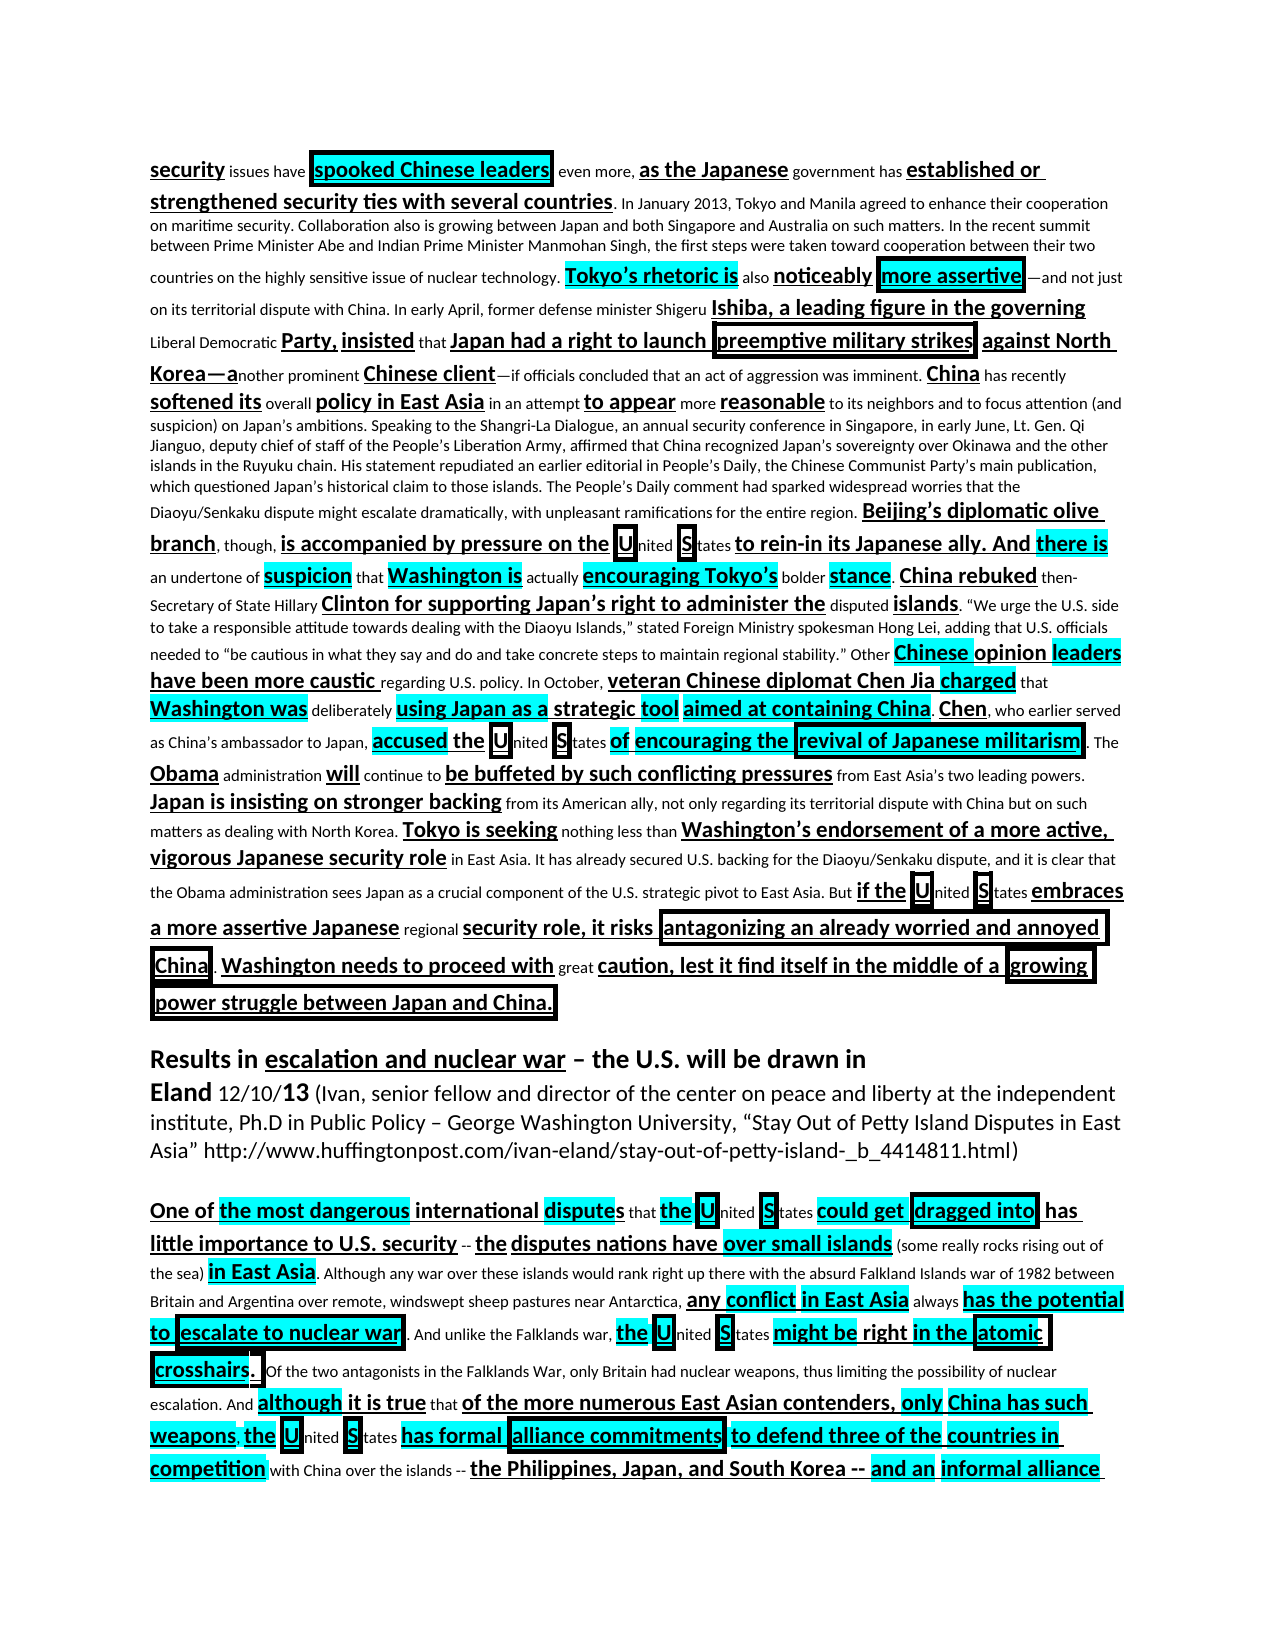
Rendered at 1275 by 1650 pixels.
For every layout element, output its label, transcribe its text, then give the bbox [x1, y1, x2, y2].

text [150, 1192, 1125, 1482]
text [150, 150, 1125, 1021]
text Eland 12/10/13 (Ivan, senior fellow and director of the center on peace and liberty at the independent institute, Ph.D in Public Policy – George Washington University, “Stay Out of Petty Island Disputes in East Asia” http://www.huffingtonpost.com/ivan-eland/stay-out-of-petty-island-_b_4414811.html) [150, 1075, 1125, 1164]
subtitle Results in escalation and nuclear war – the U.S. will be drawn in [150, 1042, 1125, 1075]
